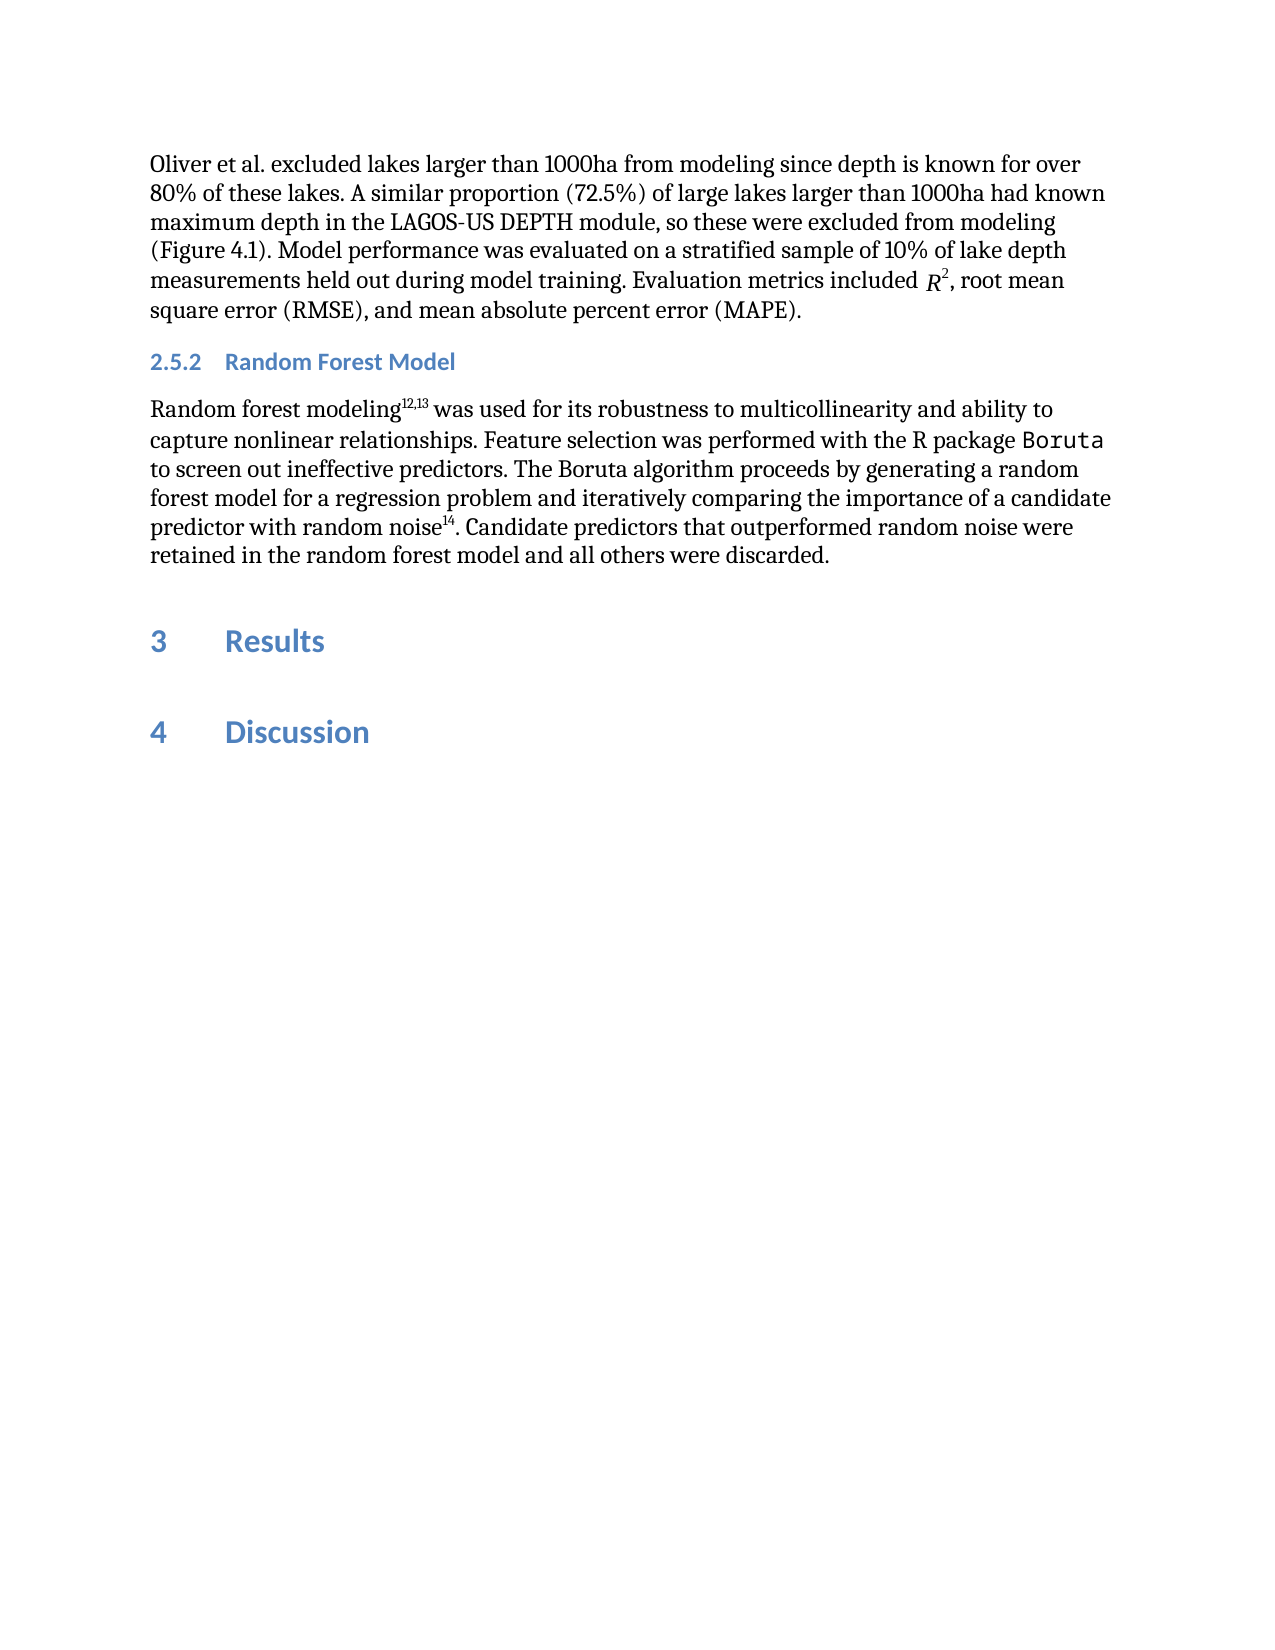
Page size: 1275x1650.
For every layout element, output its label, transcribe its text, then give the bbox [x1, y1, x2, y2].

subtitle 2.5.2 Random Forest Model [150, 346, 1125, 376]
text Random forest modeling12,13 was used for its robustness to multicollinearity and ability to capture nonlinear relationships. Feature selection was performed with the R package Boruta to screen out ineffective predictors. The Boruta algorithm proceeds by generating a random forest model for a regression problem and iteratively comparing the importance of a candidate predictor with random noise14. Candidate predictors that outperformed random noise were retained in the random forest model and all others were discarded. [150, 395, 1125, 570]
subtitle 4 Discussion [150, 711, 1125, 751]
subtitle 3 Results [150, 620, 1125, 661]
